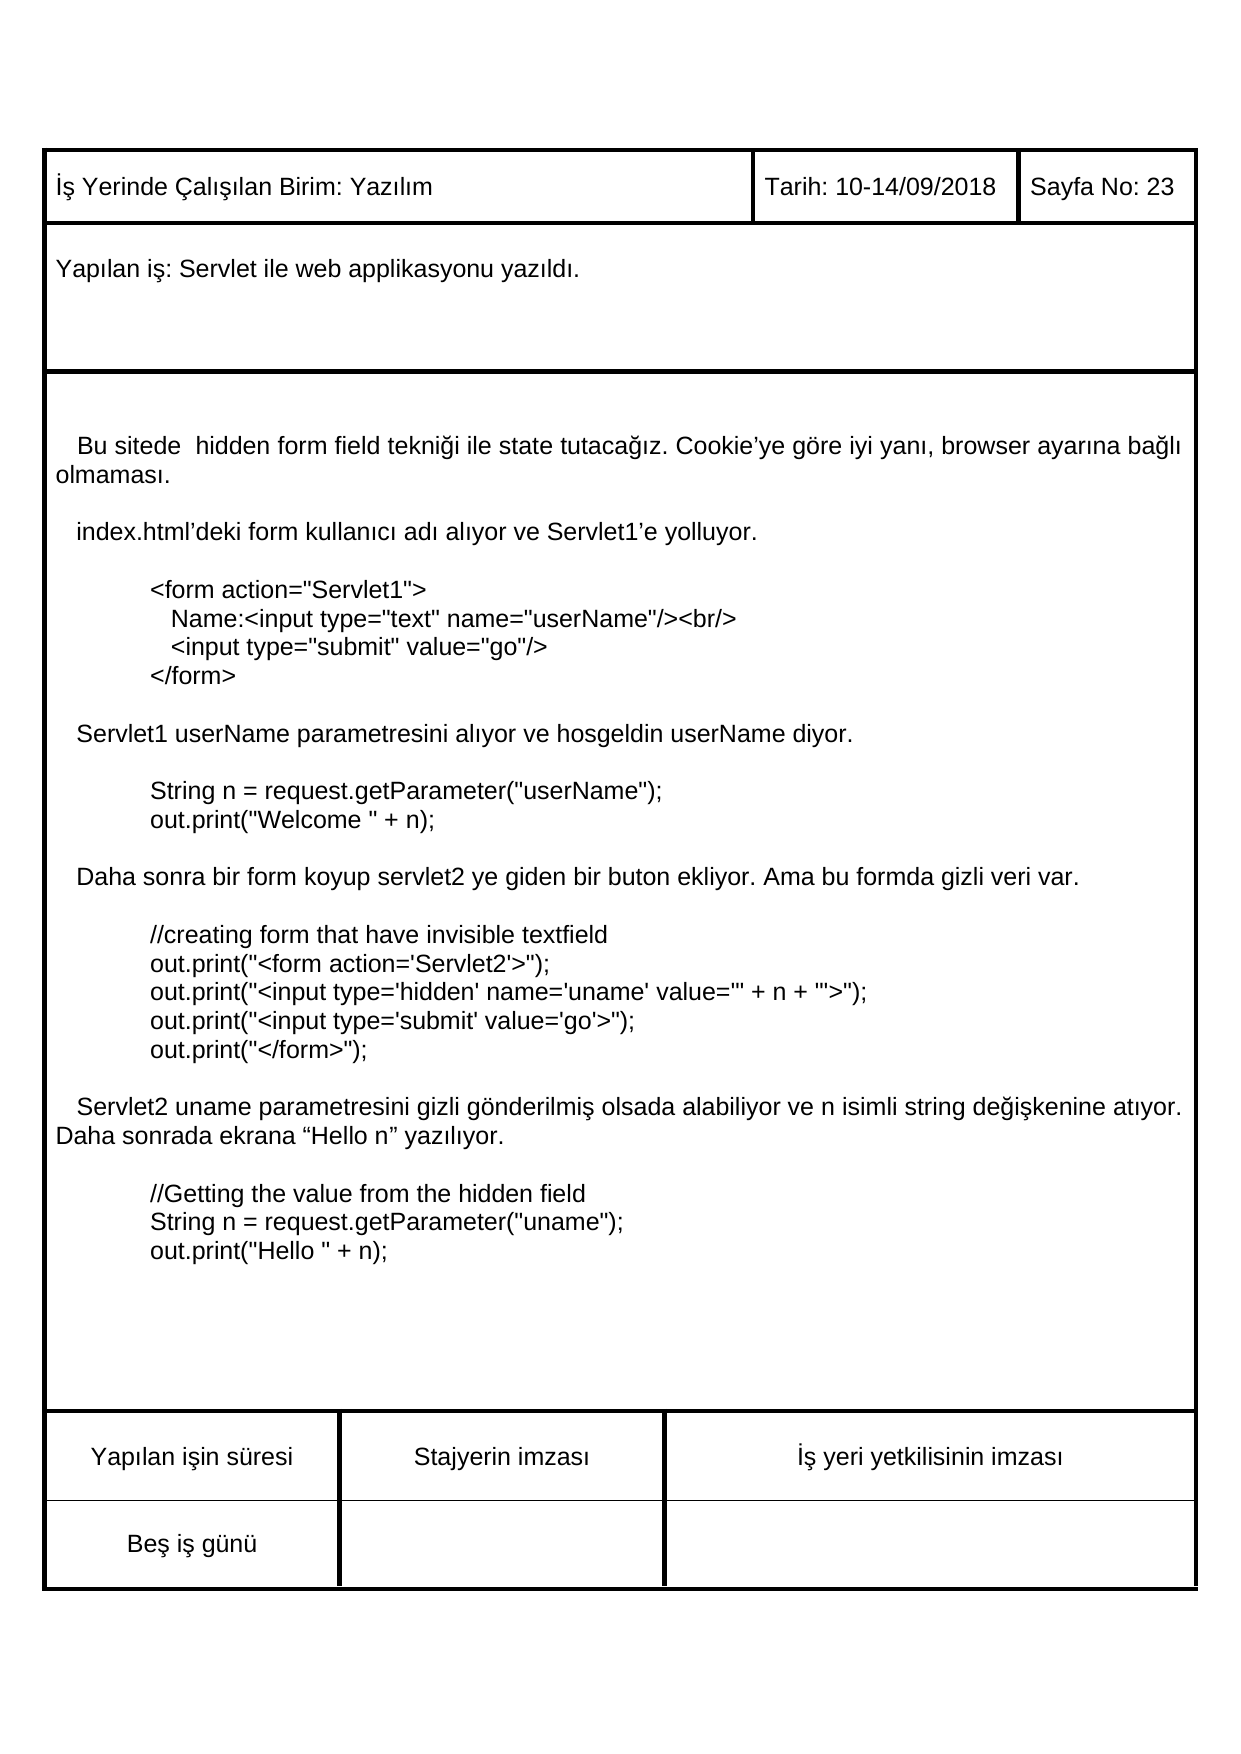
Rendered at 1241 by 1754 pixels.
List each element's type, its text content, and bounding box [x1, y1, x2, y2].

table_cell Beş iş günü [47, 1501, 337, 1586]
table_cell Yapılan iş: Servlet ile web applikasyonu yazıldı. [47, 225, 1194, 369]
table_cell Bu sitede hidden form field tekniği ile state tutacağız. Cookie’ye göre iyi yanı, browser ayarına bağlı olmaması. index.html’deki form kullanıcı adı alıyor ve Servlet1’e yolluyor. <form action="Servlet1"> Name:<input type="text" name="userName"/><br/> <input type="submit" value="go"/> </form> Servlet1 userName parametresini alıyor ve hosgeldin userName diyor. String n = request.getParameter("userName"); out.print("Welcome " + n); Daha sonra bir form koyup servlet2 ye giden bir buton ekliyor. Ama bu formda gizli veri var. //creating form that have invisible textfield out.print("<form action='Servlet2'>"); out.print("<input type='hidden' name='uname' value='" + n + "'>"); out.print("<input type='submit' value='go'>"); out.print("</form>"); Servlet2 uname parametresini gizli gönderilmiş olsada alabiliyor ve n isimli string değişkenine atıyor. Daha sonrada ekrana “Hello n” yazılıyor. //Getting the value from the hidden field String n = request.getParameter("uname"); out.print("Hello " + n); [47, 374, 1194, 1409]
table_cell [342, 1501, 662, 1586]
table_cell Tarih: 10-14/09/2018 [755, 152, 1016, 221]
table_cell İş yeri yetkilisinin imzası [667, 1413, 1194, 1499]
table_cell Yapılan işin süresi [47, 1413, 337, 1499]
table_cell [667, 1501, 1194, 1586]
table_cell Stajyerin imzası [342, 1413, 662, 1499]
table_cell İş Yerinde Çalışılan Birim: Yazılım [47, 152, 751, 221]
table_cell Sayfa No: 23 [1021, 152, 1194, 221]
